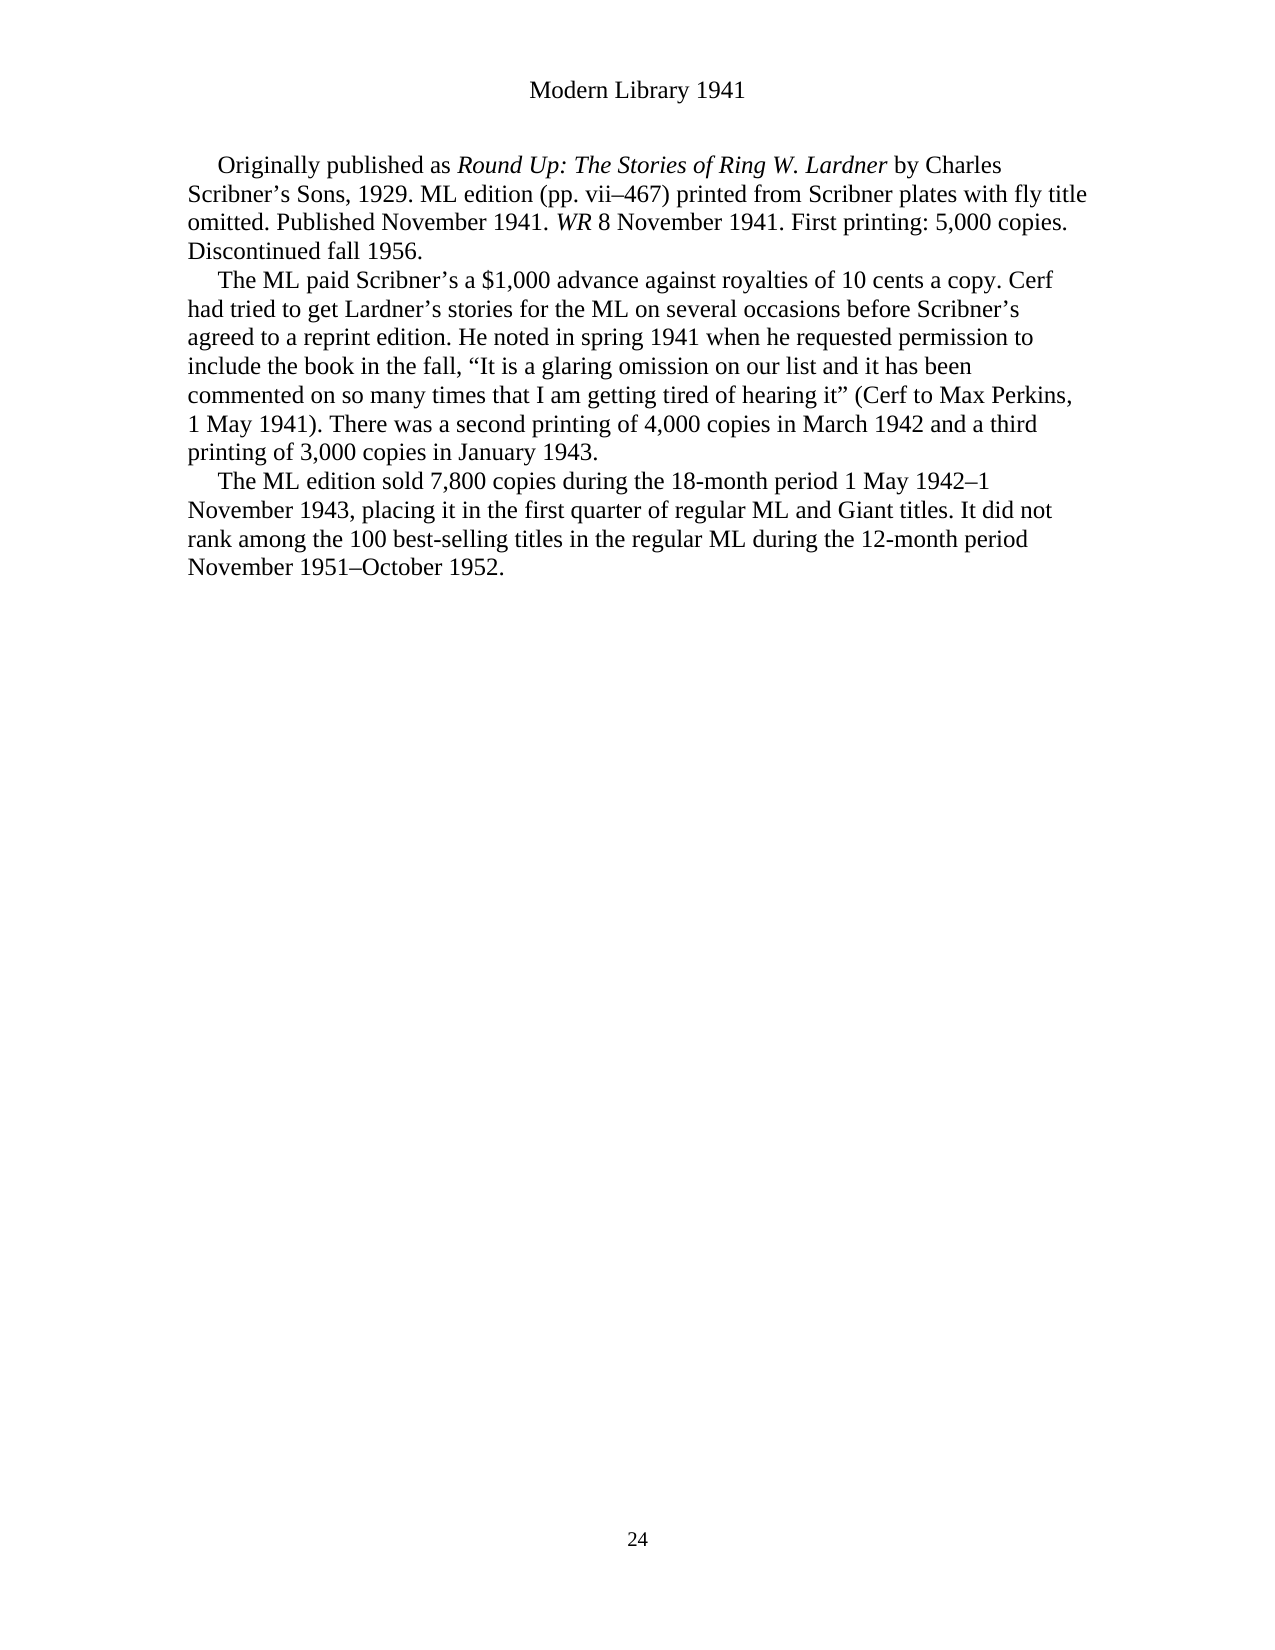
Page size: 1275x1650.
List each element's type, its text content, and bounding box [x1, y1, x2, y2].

text The ML edition sold 7,800 copies during the 18-month period 1 May 1942–1 November 1943, placing it in the first quarter of regular ML and Giant titles. It did not rank among the 100 best-selling titles in the regular ML during the 12-month period November 1951–October 1952. [187, 466, 1087, 581]
text The ML paid Scribner’s a $1,000 advance against royalties of 10 cents a copy. Cerf had tried to get Lardner’s stories for the ML on several occasions before Scribner’s agreed to a reprint edition. He noted in spring 1941 when he requested permission to include the book in the fall, “It is a glaring omission on our list and it has been commented on so many times that I am getting tired of hearing it” (Cerf to Max Perkins, 1 May 1941). There was a second printing of 4,000 copies in March 1942 and a third printing of 3,000 copies in January 1943. [187, 265, 1087, 466]
text Originally published as Round Up: The Stories of Ring W. Lardner by Charles Scribner’s Sons, 1929. ML edition (pp. vii–467) printed from Scribner plates with fly title omitted. Published November 1941. WR 8 November 1941. First printing: 5,000 copies. Discontinued fall 1956. [187, 150, 1087, 265]
